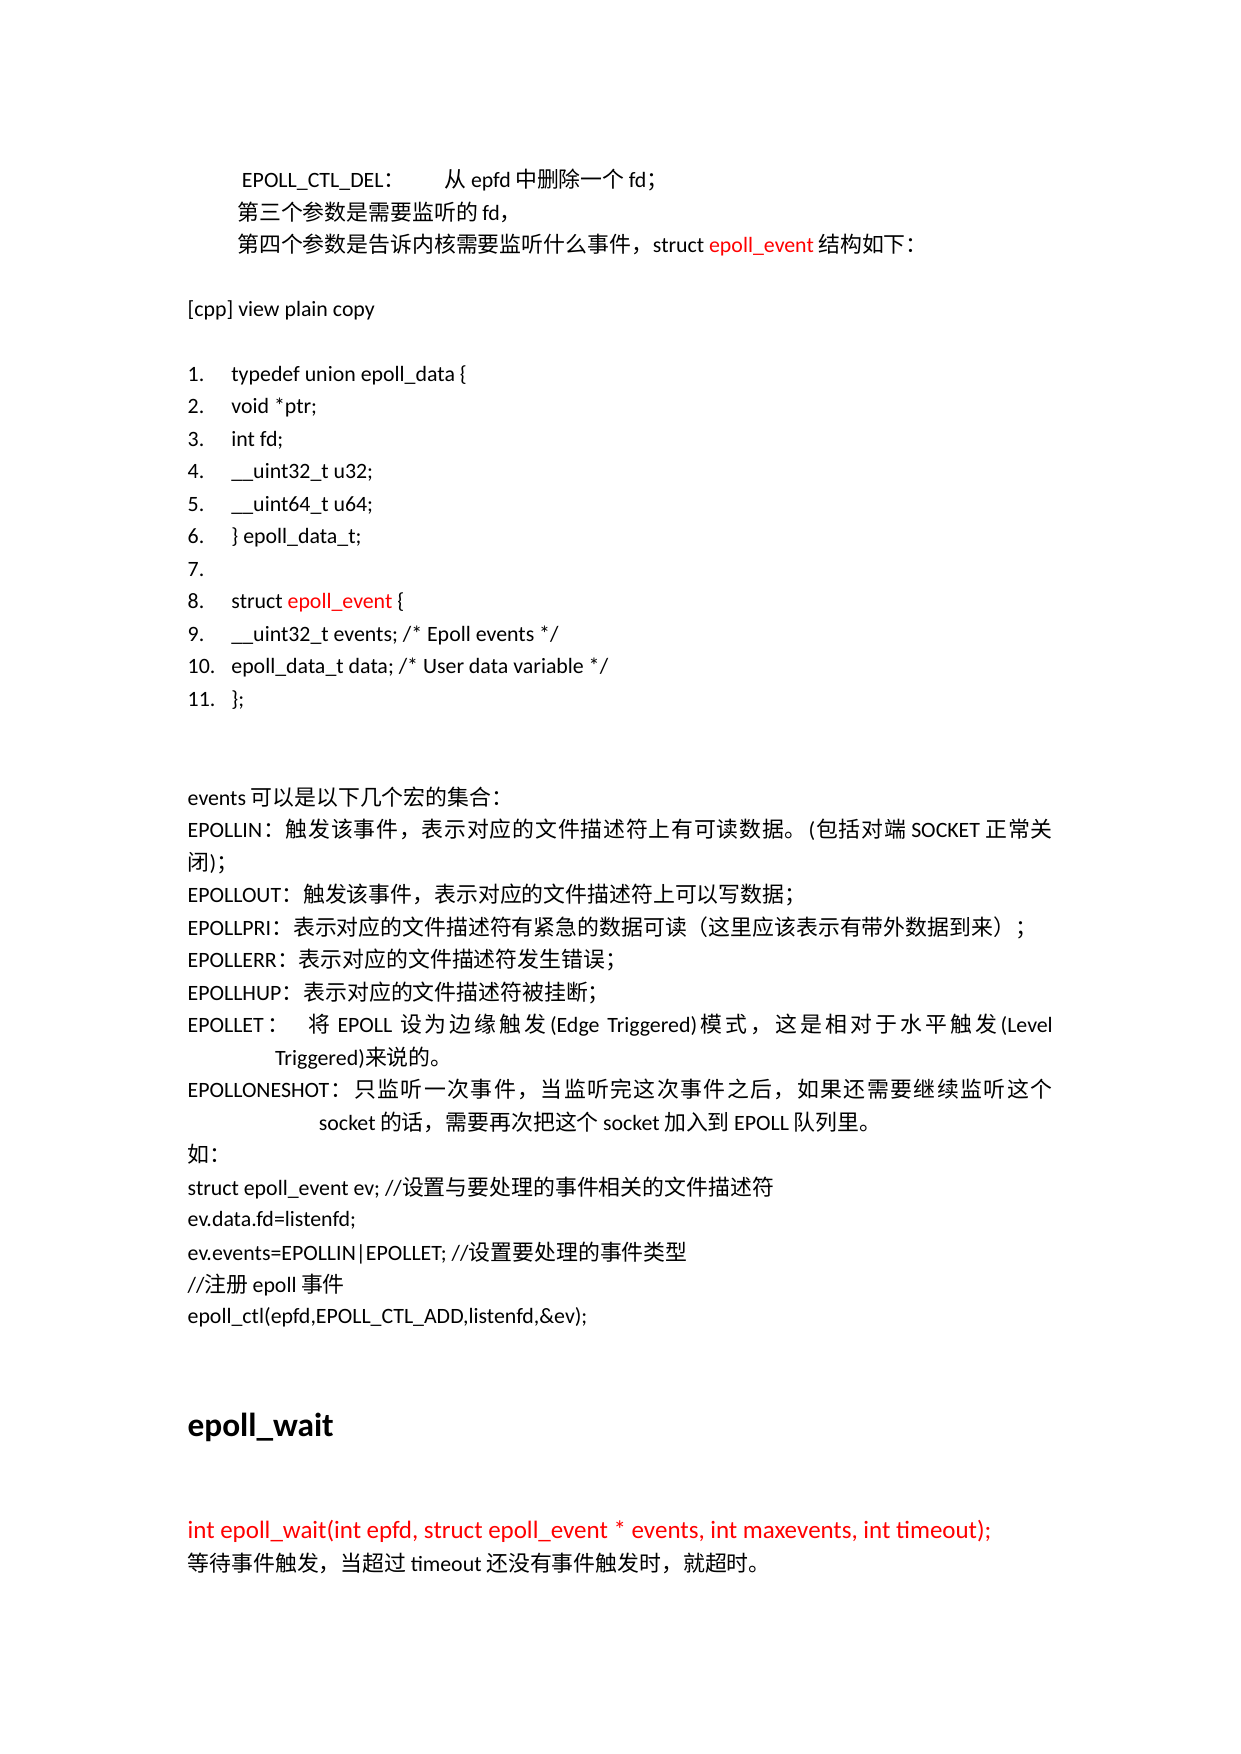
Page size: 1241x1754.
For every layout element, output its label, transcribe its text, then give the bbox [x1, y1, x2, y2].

text EPOLLPRI：表示对应的文件描述符有紧急的数据可读（这里应该表示有带外数据到来）； [187, 909, 1053, 942]
text struct epoll_event ev; //设置与要处理的事件相关的文件描述符 [187, 1169, 1053, 1202]
text 等待事件触发，当超过timeout还没有事件触发时，就超时。 [187, 1546, 1053, 1578]
text 第四个参数是告诉内核需要监听什么事件，struct epoll_event结构如下： [187, 227, 1053, 259]
text ev.data.fd=listenfd; [187, 1202, 1053, 1234]
text [cpp] view plain copy [187, 292, 1053, 324]
text 9. __uint32_t events; /* Epoll events */ [187, 617, 1053, 649]
text epoll_ctl(epfd,EPOLL_CTL_ADD,listenfd,&ev); [187, 1299, 1053, 1332]
text 3. int fd; [187, 422, 1053, 454]
text EPOLLHUP：表示对应的文件描述符被挂断； [187, 974, 1053, 1007]
text EPOLLONESHOT：只监听一次事件，当监听完这次事件之后，如果还需要继续监听这个socket的话，需要再次把这个socket加入到EPOLL队列里。 [187, 1072, 1053, 1137]
text 8. struct epoll_event { [187, 584, 1053, 617]
text EPOLL_CTL_DEL： 从epfd中删除一个fd； [187, 162, 1053, 194]
text 10. epoll_data_t data; /* User data variable */ [187, 649, 1053, 682]
text 5. __uint64_t u64; [187, 487, 1053, 519]
text 7. [187, 552, 1053, 584]
text 2. void *ptr; [187, 389, 1053, 422]
text EPOLLIN：触发该事件，表示对应的文件描述符上有可读数据。(包括对端SOCKET正常关闭)； [187, 812, 1053, 877]
subtitle epoll_wait [187, 1392, 1053, 1457]
text 6. } epoll_data_t; [187, 519, 1053, 552]
text EPOLLERR：表示对应的文件描述符发生错误； [187, 942, 1053, 974]
text 1. typedef union epoll_data { [187, 357, 1053, 389]
text 第三个参数是需要监听的fd， [187, 194, 1053, 227]
text 11. }; [187, 682, 1053, 714]
text //注册epoll事件 [187, 1267, 1053, 1299]
text 4. __uint32_t u32; [187, 454, 1053, 487]
text int epoll_wait(int epfd, struct epoll_event * events, int maxevents, int timeout); [187, 1513, 1053, 1546]
text EPOLLET： 将EPOLL设为边缘触发(Edge Triggered)模式，这是相对于水平触发(Level Triggered)来说的。 [187, 1007, 1053, 1072]
text events可以是以下几个宏的集合： [187, 779, 1053, 812]
text ev.events=EPOLLIN|EPOLLET; //设置要处理的事件类型 [187, 1234, 1053, 1267]
text EPOLLOUT：触发该事件，表示对应的文件描述符上可以写数据； [187, 877, 1053, 909]
text 如： [187, 1137, 1053, 1169]
